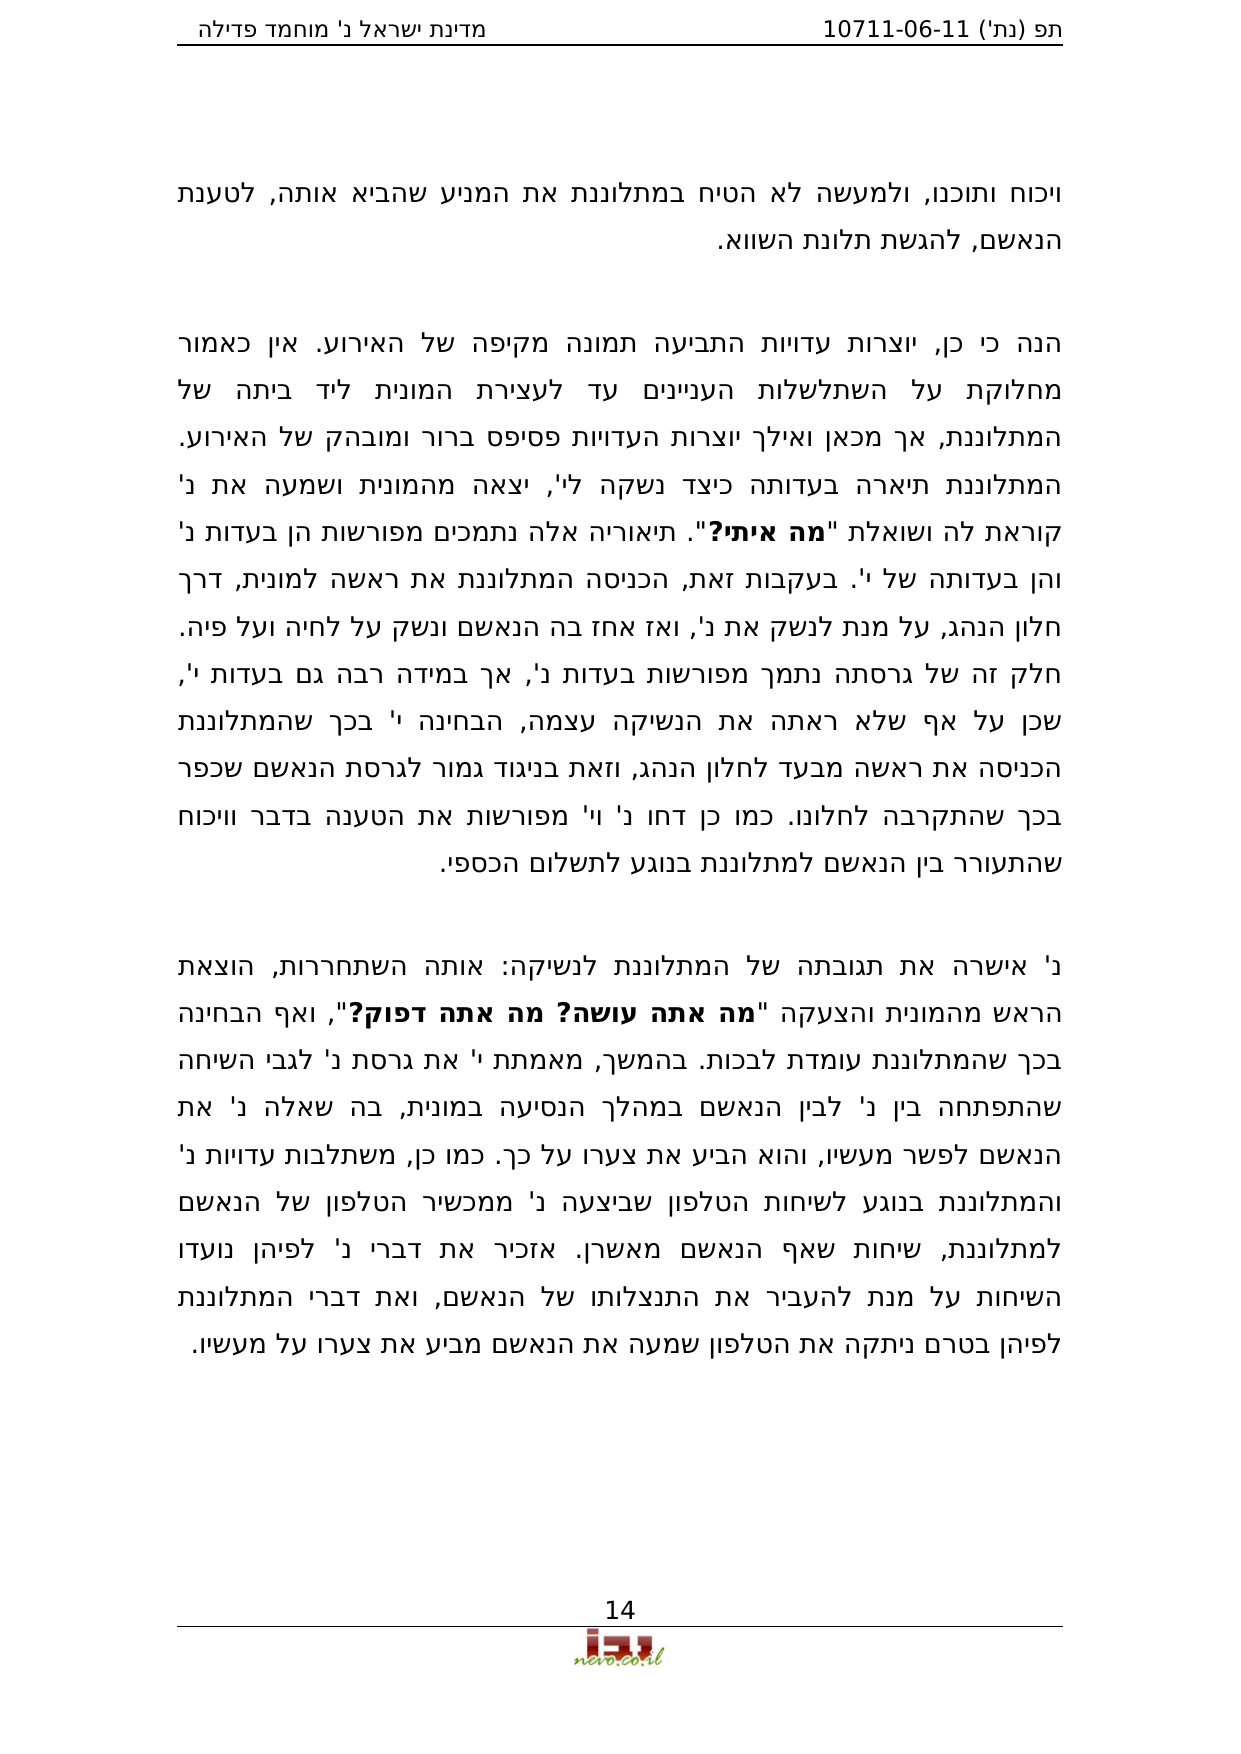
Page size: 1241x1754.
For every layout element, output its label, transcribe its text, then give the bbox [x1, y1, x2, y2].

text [177, 177, 1063, 256]
text הנה כי כן, יוצרות עדויות התביעה תמונה מקיפה של האירוע. אין כאמור מחלוקת על השתלשלות העניינים עד לעצירת המונית ליד ביתה של המתלוננת, אך מכאן ואילך יוצרות העדויות פסיפס ברור ומובהק של האירוע. המתלוננת תיארה בעדותה כיצד נשקה לי', יצאה מהמונית ושמעה את נ' קוראת לה ושואלת "מה איתי?". תיאוריה אלה נתמכים מפורשות הן בעדות נ' והן בעדותה של י'. בעקבות זאת, הכניסה המתלוננת את ראשה למונית, דרך חלון הנהג, על מנת לנשק את נ', ואז אחז בה הנאשם ונשק על לחיה ועל פיה. חלק זה של גרסתה נתמך מפורשות בעדות נ', אך במידה רבה גם בעדות י', שכן על אף שלא ראתה את הנשיקה עצמה, הבחינה י' בכך שהמתלוננת הכניסה את ראשה מבעד לחלון הנהג, וזאת בניגוד גמור לגרסת הנאשם שכפר בכך שהתקרבה לחלונו. כמו כן דחו נ' וי' מפורשות את הטענה בדבר וויכוח שהתעורר בין הנאשם למתלוננת בנוגע לתשלום הכספי. [177, 327, 1063, 879]
picture [574, 1628, 666, 1667]
text נ' אישרה את תגובתה של המתלוננת לנשיקה: אותה השתחררות, הוצאת הראש מהמונית והצעקה "מה אתה עושה? מה אתה דפוק?", ואף הבחינה בכך שהמתלוננת עומדת לבכות. בהמשך, מאמתת י' את גרסת נ' לגבי השיחה שהתפתחה בין נ' לבין הנאשם במהלך הנסיעה במונית, בה שאלה נ' את הנאשם לפשר מעשיו, והוא הביע את צערו על כך. כמו כן, משתלבות עדויות נ' והמתלוננת בנוגע לשיחות הטלפון שביצעה נ' ממכשיר הטלפון של הנאשם למתלוננת, שיחות שאף הנאשם מאשרן. אזכיר את דברי נ' לפיהן נועדו השיחות על מנת להעביר את התנצלותו של הנאשם, ואת דברי המתלוננת לפיהן בטרם ניתקה את הטלפון שמעה את הנאשם מביע את צערו על מעשיו. [177, 950, 1063, 1360]
